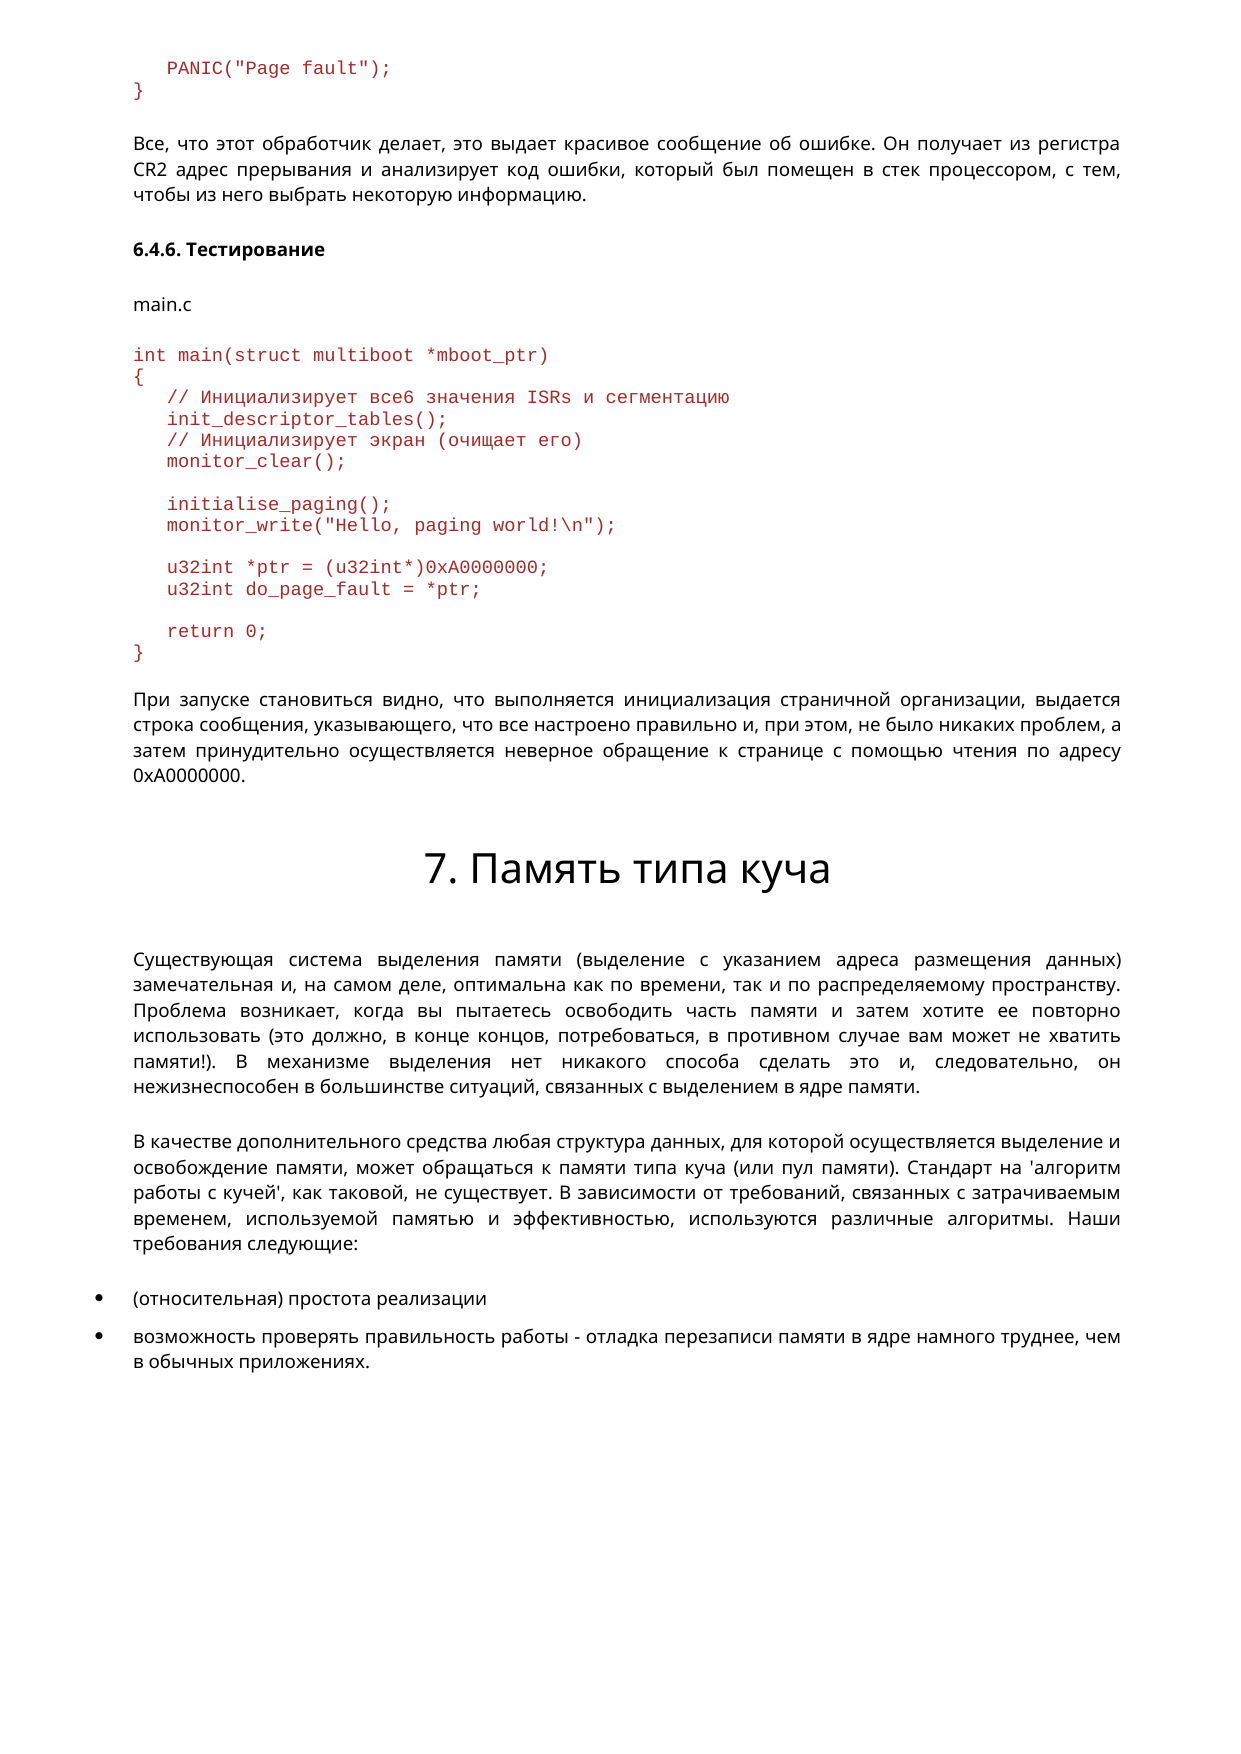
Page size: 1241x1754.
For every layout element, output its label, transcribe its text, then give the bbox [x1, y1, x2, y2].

text } [133, 80, 1122, 102]
text // Инициализирует экран (очищает его) [133, 431, 1122, 452]
text initialise_paging(); [133, 494, 1122, 516]
text monitor_clear(); [133, 452, 1122, 473]
text // Инициализирует все6 значения ISRs и сегментацию [133, 388, 1122, 409]
text PANIC("Page fault"); [133, 59, 1122, 80]
text В качестве дополнительного средства любая структура данных, для которой осуществляется выделение и освобождение памяти, может обращаться к памяти типа куча (или пул памяти). Стандарт на 'алгоритм работы с кучей', как таковой, не существует. В зависимости от требований, связанных с затрачиваемым временем, используемой памятью и эффективностью, используются различные алгоритмы. Наши требования следующие: [133, 1128, 1122, 1256]
text } [133, 643, 1122, 664]
text int main(struct multiboot *mboot_ptr) [133, 346, 1122, 367]
text Все, что этот обработчик делает, это выдает красивое сообщение об ошибке. Он получает из регистра CR2 адрес прерывания и анализирует код ошибки, который был помещен в стек процессором, с тем, чтобы из него выбрать некоторую информацию. [133, 131, 1122, 207]
text Существующая система выделения памяти (выделение с указанием адреса размещения данных) замечательная и, на самом деле, оптимальна как по времени, так и по распределяемому пространству. Проблема возникает, когда вы пытаетесь освободить часть памяти и затем хотите ее повторно использовать (это должно, в конце концов, потребоваться, в противном случае вам может не хватить памяти!). В механизме выделения нет никакого способа сделать это и, следовательно, он нежизнеспособен в большинстве ситуаций, связанных с выделением в ядре памяти. [133, 946, 1122, 1099]
list (относительная) простота реализации [95, 1285, 1122, 1311]
subtitle 7. Память типа куча [133, 839, 1122, 896]
text { [133, 367, 1122, 388]
text init_descriptor_tables(); [133, 409, 1122, 431]
text return 0; [133, 622, 1122, 643]
subtitle 6.4.6. Тестирование [133, 236, 1122, 262]
text monitor_write("Hello, paging world!\n"); [133, 516, 1122, 537]
text u32int do_page_fault = *ptr; [133, 579, 1122, 601]
text main.c [133, 291, 1122, 317]
list возможность проверять правильность работы - отладка перезаписи памяти в ядре намного труднее, чем в обычных приложениях. [95, 1323, 1122, 1374]
text При запуске становиться видно, что выполняется инициализация страничной организации, выдается строка сообщения, указывающего, что все настроено правильно и, при этом, не было никаких проблем, а затем принудительно осуществляется неверное обращение к странице с помощью чтения по адресу 0xA0000000. [133, 762, 1122, 788]
text u32int *ptr = (u32int*)0xA0000000; [133, 558, 1122, 579]
